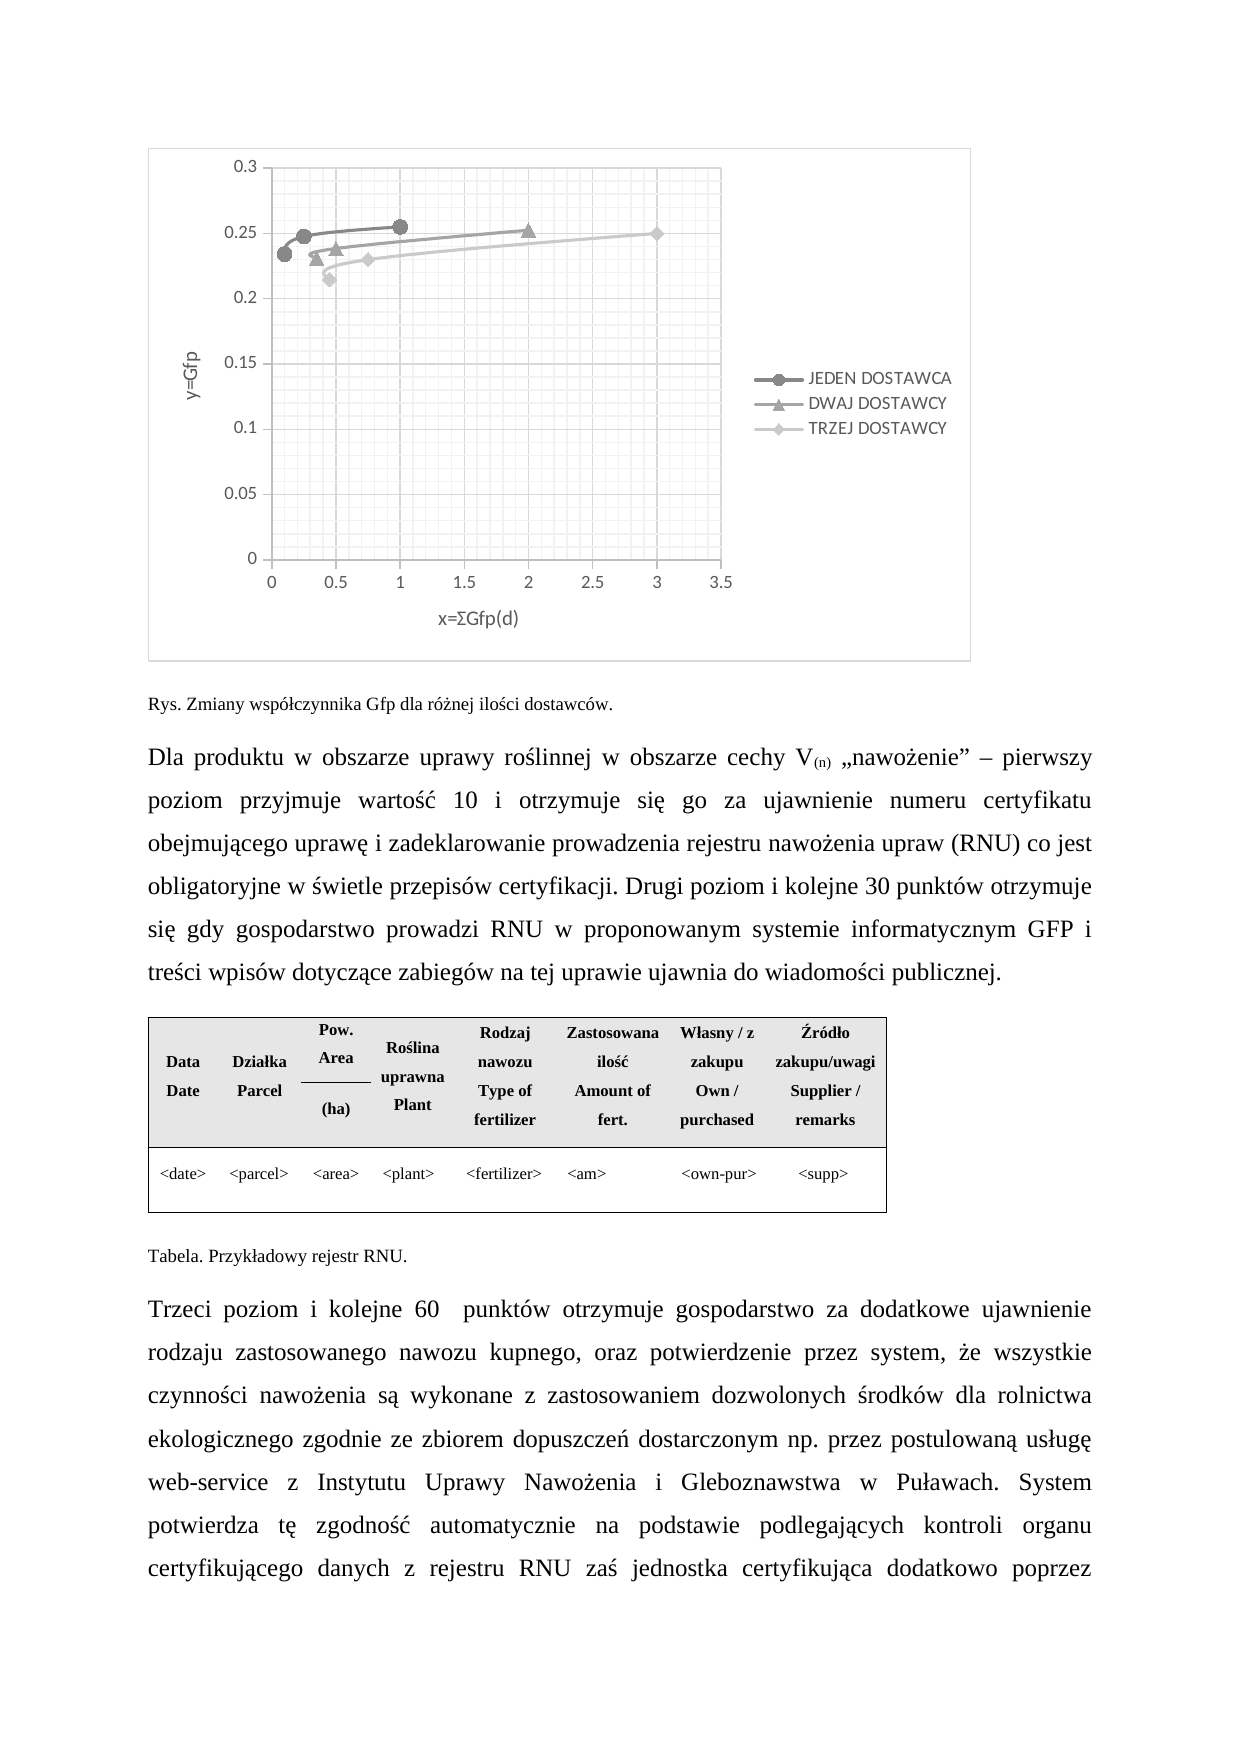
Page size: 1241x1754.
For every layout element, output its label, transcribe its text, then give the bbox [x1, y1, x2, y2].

table_cell <area> [301, 1148, 371, 1212]
table_header Źródło zakupu/uwagi Supplier / remarks [764, 1018, 886, 1147]
table_cell (ha) [301, 1083, 371, 1147]
table_header Roślina uprawna Plant [371, 1018, 454, 1147]
table_header Data Date [149, 1018, 218, 1147]
text Dla produktu w obszarze uprawy roślinnej w obszarze cechy V(n) „nawożenie” – pierwszy poziom przyjmuje wartość 10 i otrzymuje się go za ujawnienie numeru certyfikatu obejmującego uprawę i zadeklarowanie prowadzenia rejestru nawożenia upraw (RNU) co jest obligatoryjne w świetle przepisów certyfikacji. Drugi poziom i kolejne 30 punktów otrzymuje się gdy gospodarstwo prowadzi RNU w proponowanym systemie informatycznym GFP i treści wpisów dotyczące zabiegów na tej uprawie ujawnia do wiadomości publicznej. [148, 742, 1093, 986]
table_header Pow. Area [301, 1018, 371, 1082]
table_cell <plant> [371, 1148, 454, 1212]
table_cell <am> [556, 1148, 670, 1212]
text Tabela. Przykładowy rejestr RNU. [148, 1213, 1093, 1267]
table_header Własny / z zakupu Own / purchased [670, 1018, 764, 1147]
table_cell <supp> [764, 1148, 886, 1212]
table_cell <own-pur> [670, 1148, 764, 1212]
table_cell <fertilizer> [454, 1148, 556, 1212]
table_header Zastosowana ilość Amount of fert. [556, 1018, 670, 1147]
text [148, 1294, 1093, 1582]
table_header Rodzaj nawozu Type of fertilizer [454, 1018, 556, 1147]
table_header Działka Parcel [218, 1018, 301, 1147]
table_cell <parcel> [218, 1148, 301, 1212]
text Rys. Zmiany współczynnika Gfp dla różnej ilości dostawców. [148, 693, 1093, 714]
table_cell <date> [149, 1148, 218, 1212]
